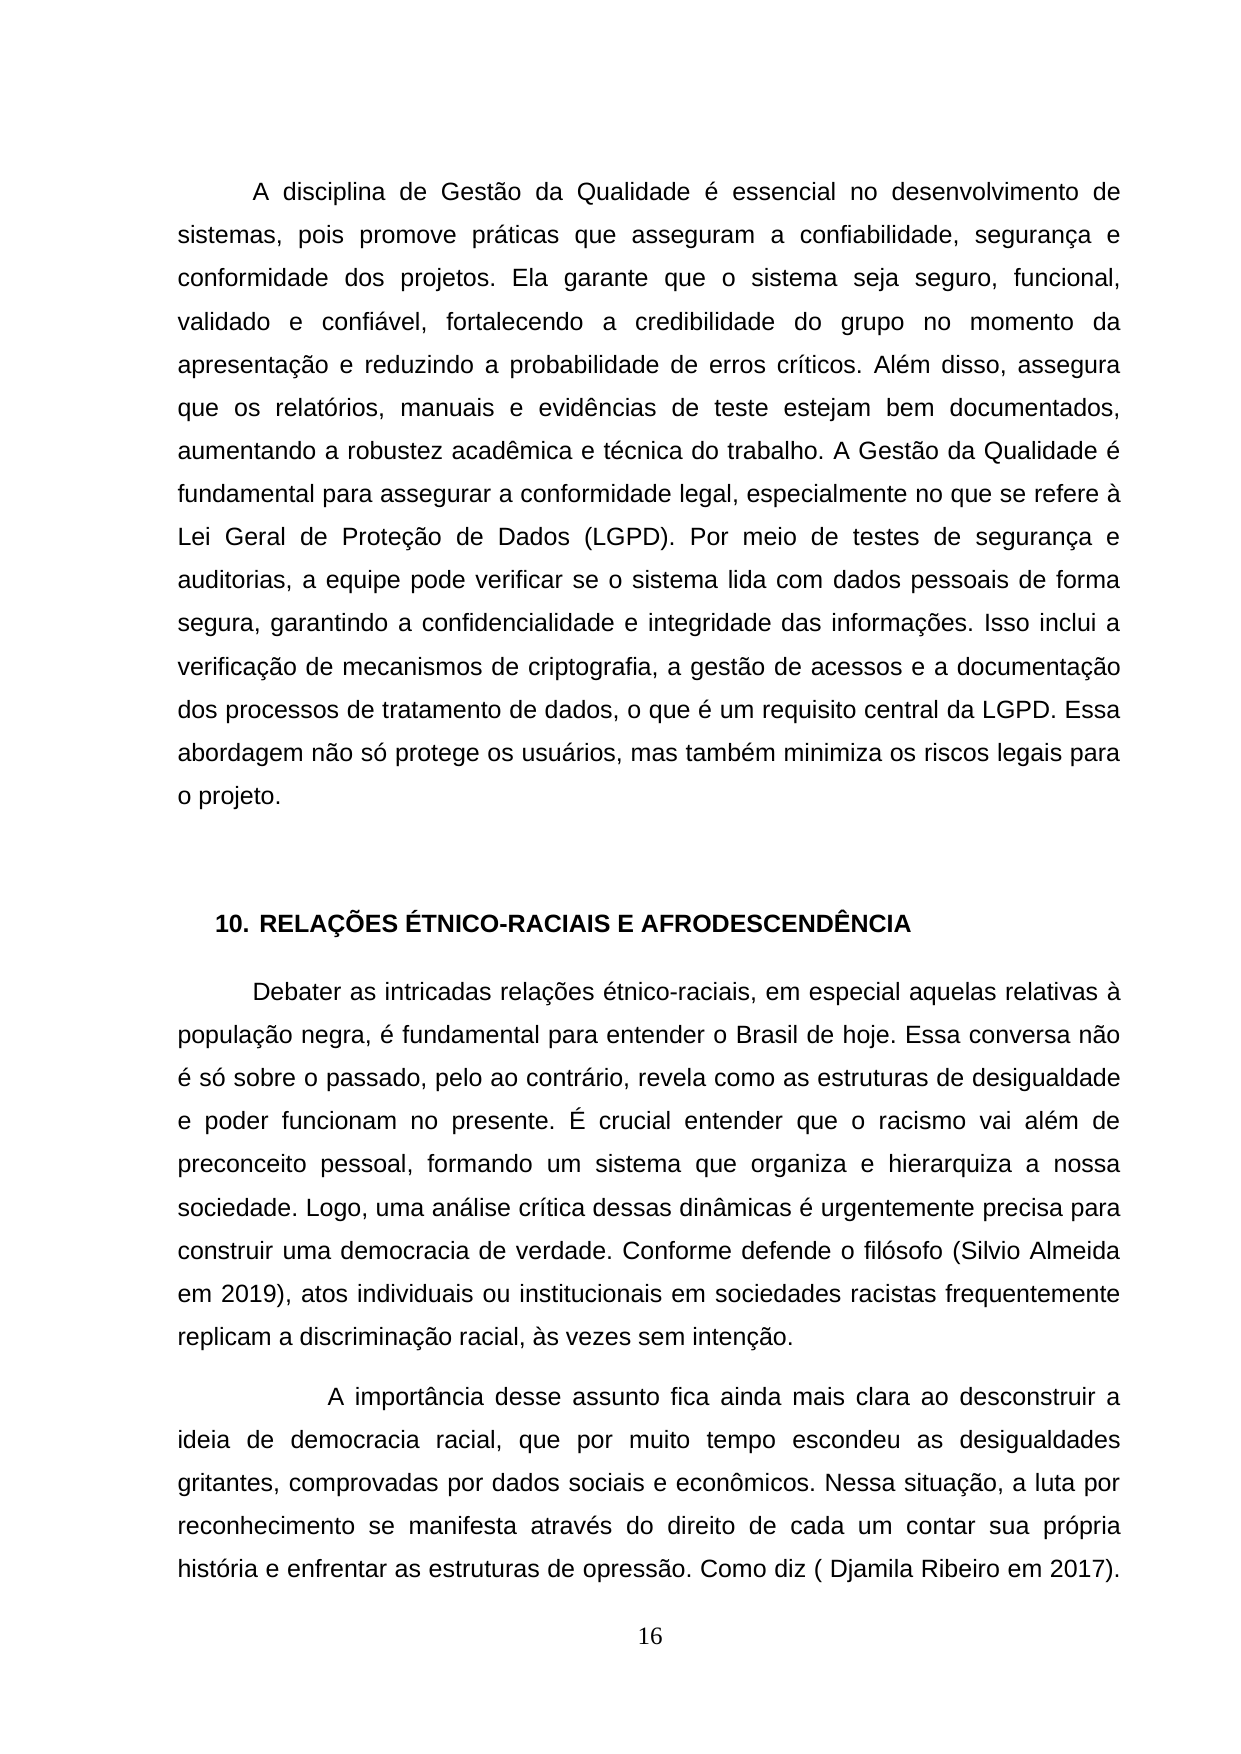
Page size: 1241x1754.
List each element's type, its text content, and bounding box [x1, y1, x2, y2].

list RELAÇÕES ÉTNICO-RACIAIS E AFRODESCENDÊNCIA [215, 909, 1122, 938]
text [177, 1382, 1122, 1583]
text A disciplina de Gestão da Qualidade é essencial no desenvolvimento de sistemas, pois promove práticas que asseguram a confiabilidade, segurança e conformidade dos projetos. Ela garante que o sistema seja seguro, funcional, validado e confiável, fortalecendo a credibilidade do grupo no momento da apresentação e reduzindo a probabilidade de erros críticos. Além disso, assegura que os relatórios, manuais e evidências de teste estejam bem documentados, aumentando a robustez acadêmica e técnica do trabalho. A Gestão da Qualidade é fundamental para assegurar a conformidade legal, especialmente no que se refere à Lei Geral de Proteção de Dados (LGPD). Por meio de testes de segurança e auditorias, a equipe pode verificar se o sistema lida com dados pessoais de forma segura, garantindo a confidencialidade e integridade das informações. Isso inclui a verificação de mecanismos de criptografia, a gestão de acessos e a documentação dos processos de tratamento de dados, o que é um requisito central da LGPD. Essa abordagem não só protege os usuários, mas também minimiza os riscos legais para o projeto. [177, 177, 1122, 810]
text Debater as intricadas relações étnico-raciais, em especial aquelas relativas à população negra, é fundamental para entender o Brasil de hoje. Essa conversa não é só sobre o passado, pelo ao contrário, revela como as estruturas de desigualdade e poder funcionam no presente. É crucial entender que o racismo vai além de preconceito pessoal, formando um sistema que organiza e hierarquiza a nossa sociedade. Logo, uma análise crítica dessas dinâmicas é urgentemente precisa para construir uma democracia de verdade. Conforme defende o filósofo (Silvio Almeida em 2019), atos individuais ou institucionais em sociedades racistas frequentemente replicam a discriminação racial, às vezes sem intenção. [177, 977, 1122, 1351]
